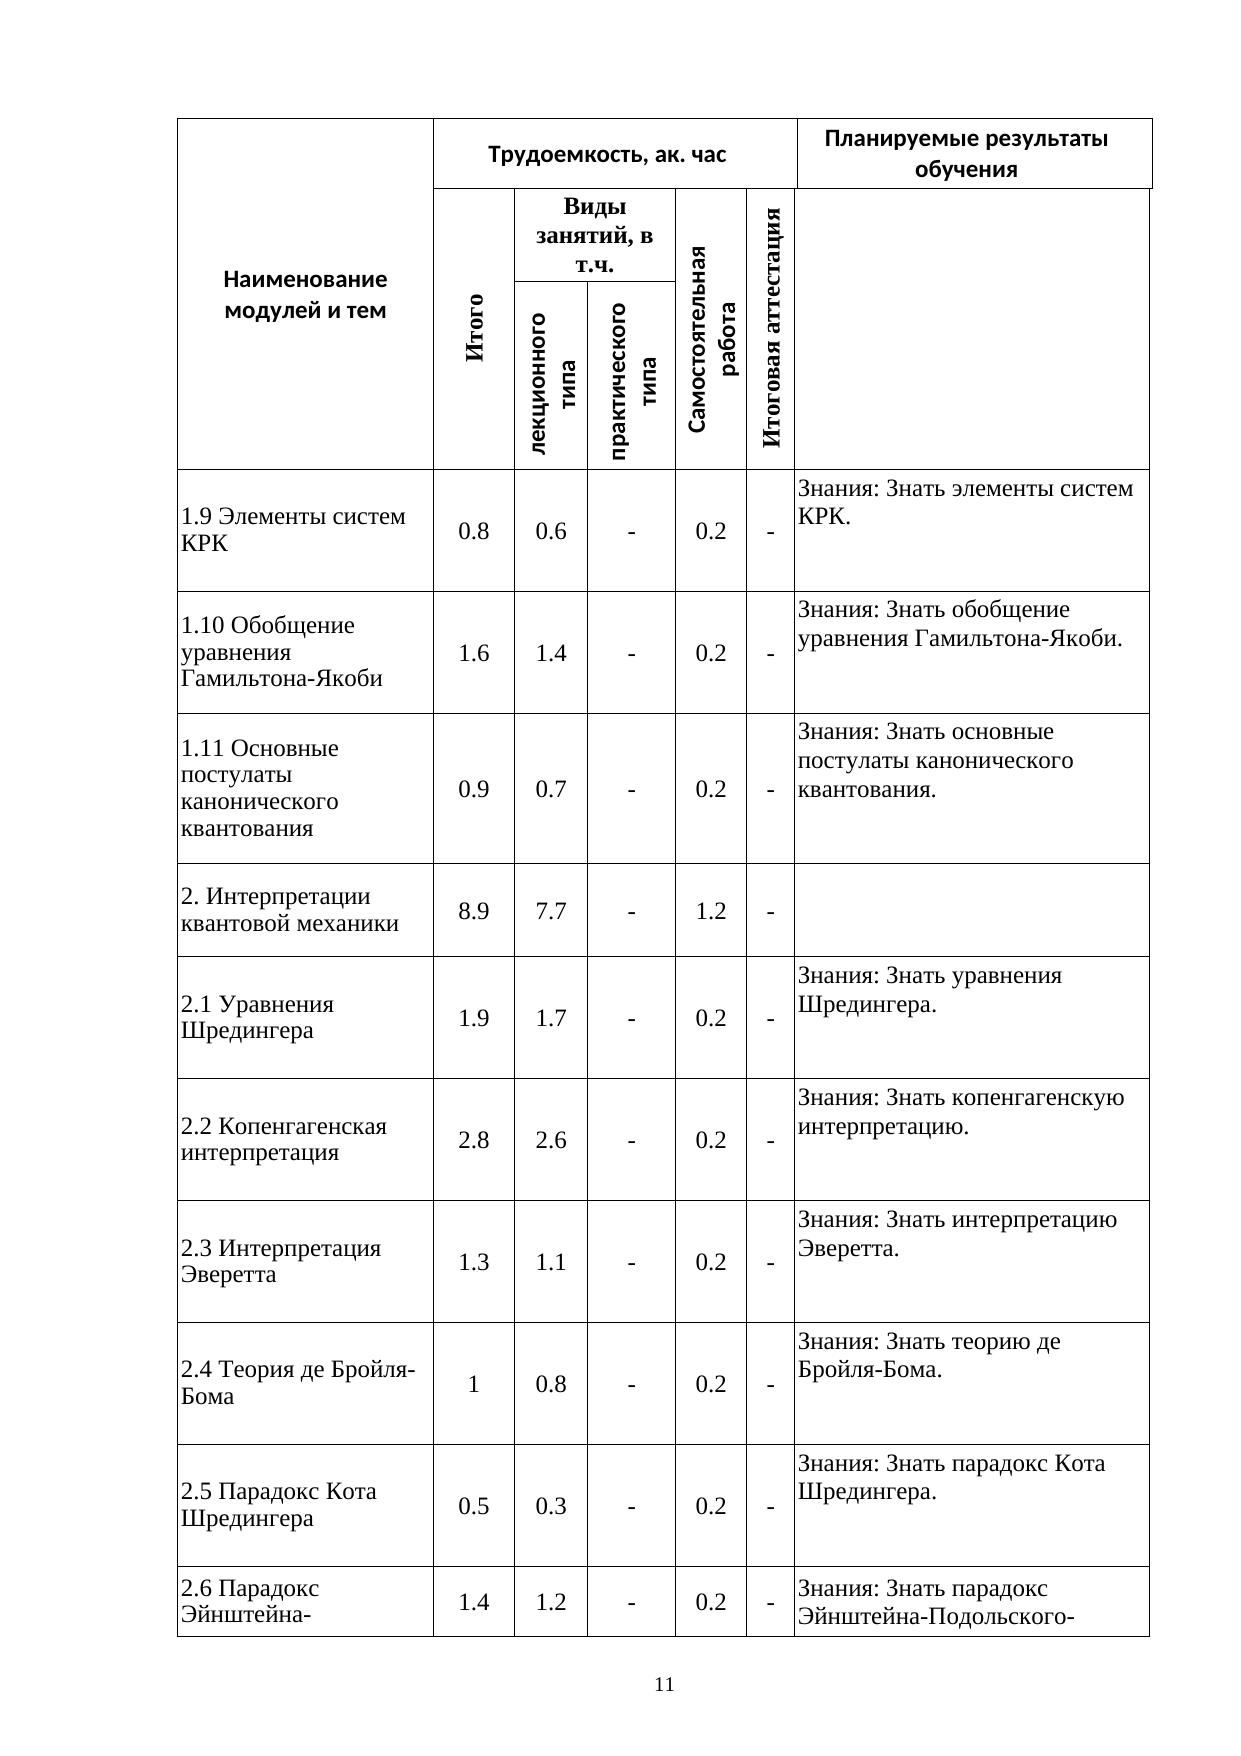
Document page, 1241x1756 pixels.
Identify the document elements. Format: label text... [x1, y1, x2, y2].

table_cell 0.2 [676, 1201, 746, 1322]
table_cell 0.2 [676, 957, 746, 1078]
table_header Трудоемкость, ак. час [434, 119, 797, 187]
table_cell - [747, 1323, 794, 1444]
table_cell 1.11 Основные постулаты канонического квантования [178, 714, 433, 863]
table_cell Знания: Знать копенгагенскую интерпретацию. [795, 1079, 1149, 1200]
table_cell 1.9 Элементы систем КРК [178, 470, 433, 591]
table_cell - [588, 1567, 675, 1636]
table_cell 2.1 Уравнения Шредингера [178, 957, 433, 1078]
table_cell - [747, 957, 794, 1078]
table_cell Итого [434, 189, 514, 469]
table_cell 1.6 [434, 592, 514, 712]
table_cell 0.9 [434, 714, 514, 863]
table_cell 0.2 [676, 714, 746, 863]
table_cell - [588, 1445, 675, 1566]
table_cell - [588, 592, 675, 712]
table_cell - [747, 1201, 794, 1322]
table_cell лекционного типа [515, 282, 587, 469]
table_cell - [747, 1445, 794, 1566]
table_cell 2. Интерпретации квантовой механики [178, 864, 433, 956]
table_cell Знания: Знать основные постулаты канонического квантования. [795, 714, 1149, 863]
table_cell - [747, 1567, 794, 1636]
table_cell 0.8 [434, 470, 514, 591]
table_cell Знания: Знать парадокс Кота Шредингера. [795, 1445, 1149, 1566]
table_cell - [747, 592, 794, 712]
table_cell 0.2 [676, 1323, 746, 1444]
table_cell практического типа [588, 282, 675, 469]
table_cell Виды занятий, в т.ч. [515, 189, 675, 281]
table_cell - [588, 1201, 675, 1322]
table_cell 1 [434, 1323, 514, 1444]
table_cell 1.3 [434, 1201, 514, 1322]
table_cell 0.2 [676, 470, 746, 591]
table_cell Самостоятельная работа [676, 189, 746, 469]
table_cell 0.2 [676, 1079, 746, 1200]
table_cell Знания: Знать интерпретацию Эверетта. [795, 1201, 1149, 1322]
table_cell [795, 864, 1149, 956]
table_cell - [747, 864, 794, 956]
table_cell 0.2 [676, 1445, 746, 1566]
table_cell 1.4 [515, 592, 587, 712]
table_header Наименование модулей и тем [178, 119, 433, 469]
table_cell 1.4 [434, 1567, 514, 1636]
table_cell - [747, 470, 794, 591]
table_cell 0.8 [515, 1323, 587, 1444]
table_cell Итоговая аттестация [747, 189, 794, 469]
table_cell Знания: Знать уравнения Шредингера. [795, 957, 1149, 1078]
table_cell 2.4 Теория де Бройля-Бома [178, 1323, 433, 1444]
table_cell - [588, 1323, 675, 1444]
table_cell - [747, 1079, 794, 1200]
table_cell 1.1 [515, 1201, 587, 1322]
table_cell [795, 189, 1149, 469]
table_cell 0.7 [515, 714, 587, 863]
table_cell 0.6 [515, 470, 587, 591]
table_cell 2.6 [515, 1079, 587, 1200]
table_cell - [747, 714, 794, 863]
table_cell 0.2 [676, 1567, 746, 1636]
table_cell Знания: Знать парадокс Эйнштейна-Подольского-Розена. [795, 1567, 1149, 1636]
table_cell 1.9 [434, 957, 514, 1078]
table_cell - [588, 864, 675, 956]
table_cell Знания: Знать элементы систем КРК. [795, 470, 1149, 591]
table_cell 7.7 [515, 864, 587, 956]
table_cell 8.9 [434, 864, 514, 956]
table_cell 1.7 [515, 957, 587, 1078]
table_cell 1.2 [515, 1567, 587, 1636]
table_cell Знания: Знать теорию де Бройля-Бома. [795, 1323, 1149, 1444]
table_cell Знания: Знать обобщение уравнения Гамильтона-Якоби. [795, 592, 1149, 712]
table_cell 0.2 [676, 592, 746, 712]
table_cell 0.3 [515, 1445, 587, 1566]
table_cell 0.5 [434, 1445, 514, 1566]
table_cell 2.5 Парадокс Кота Шредингера [178, 1445, 433, 1566]
table_cell - [588, 714, 675, 863]
table_cell - [588, 1079, 675, 1200]
table_cell 2.8 [434, 1079, 514, 1200]
table_cell 1.2 [676, 864, 746, 956]
table_cell 2.6 Парадокс Эйнштейна-Подольского-Розена [178, 1567, 433, 1636]
table_cell 2.2 Копенгагенская интерпретация [178, 1079, 433, 1200]
table_cell - [588, 957, 675, 1078]
table_cell 2.3 Интерпретация Эверетта [178, 1201, 433, 1322]
table_cell - [588, 470, 675, 591]
table_cell 1.10 Обобщение уравнения Гамильтона-Якоби [178, 592, 433, 712]
table_header Планируемые результаты обучения [798, 119, 1152, 187]
